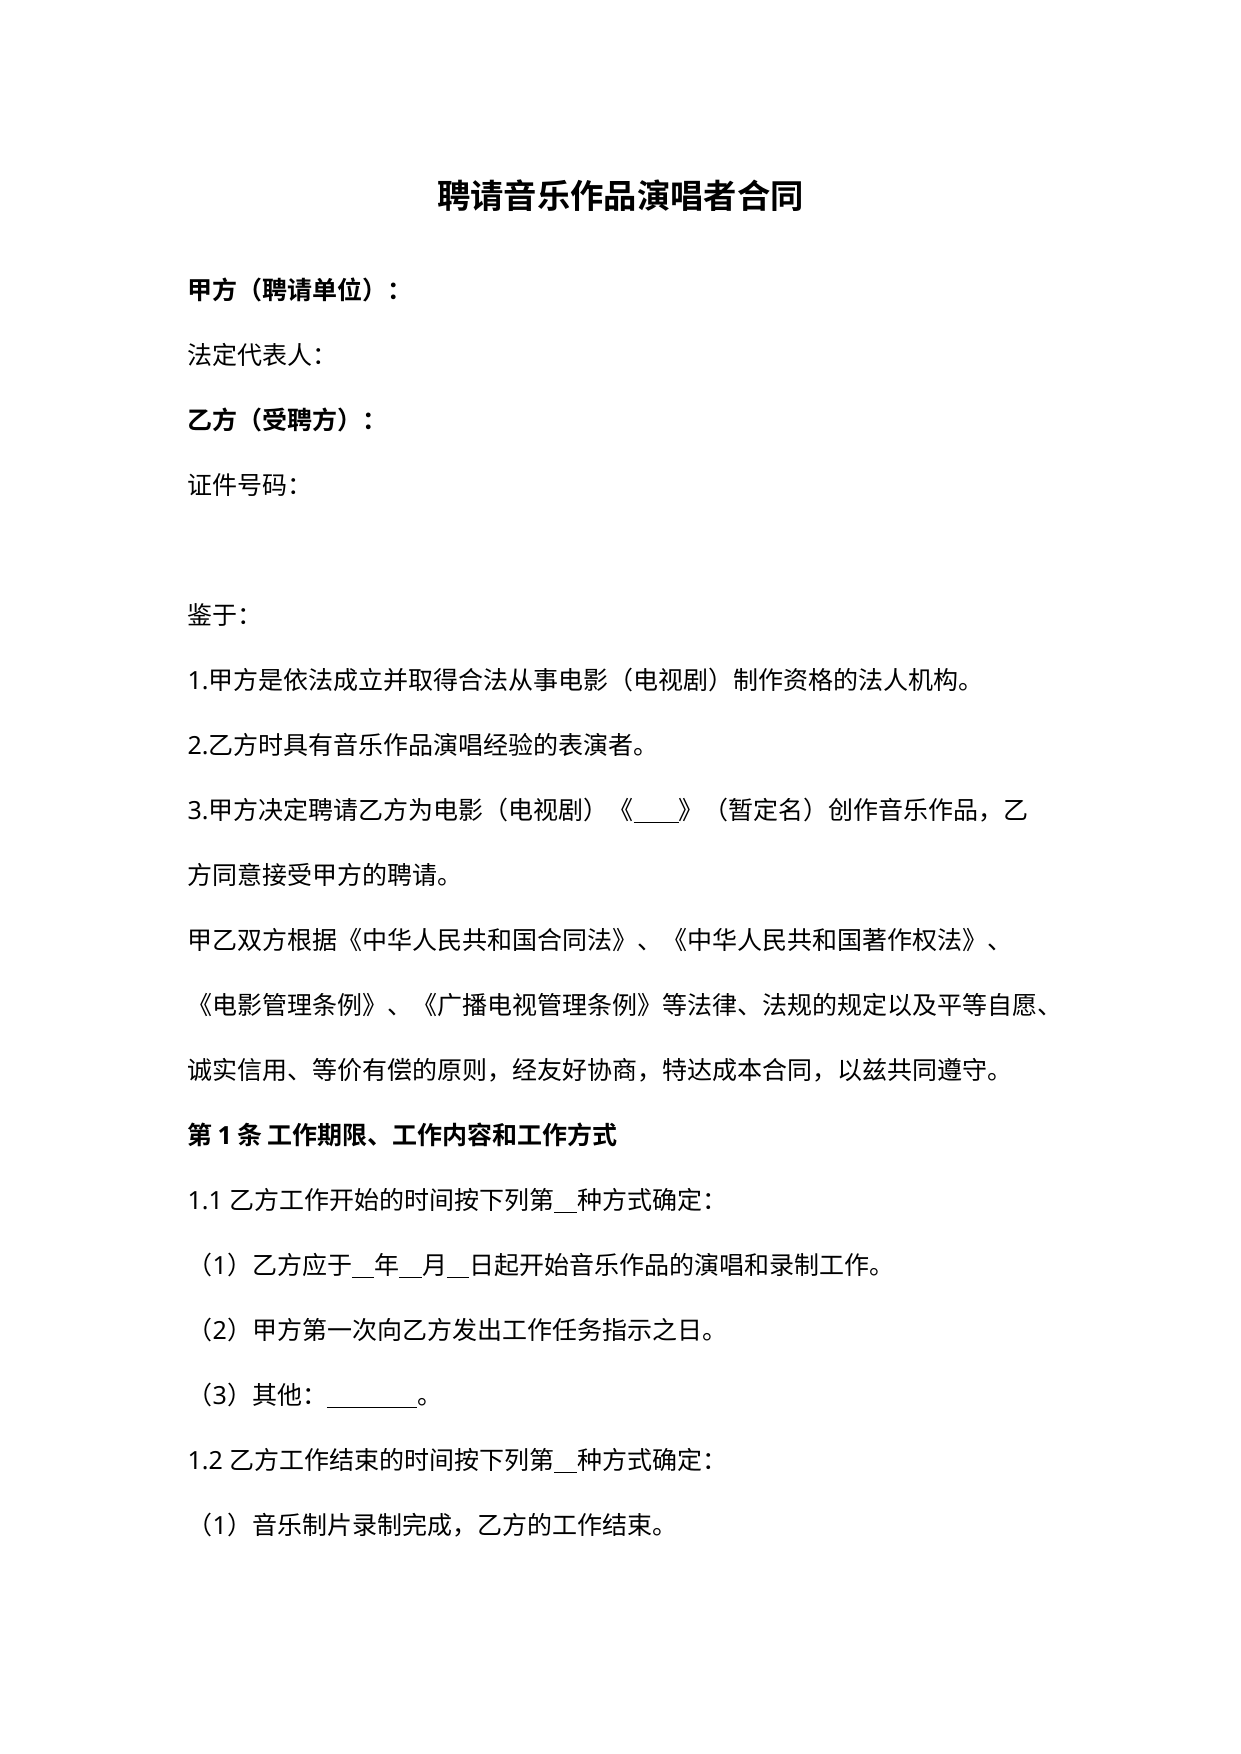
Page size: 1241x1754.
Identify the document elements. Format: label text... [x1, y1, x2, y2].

text 3.甲方决定聘请乙方为电影（电视剧）《 》（暂定名）创作音乐作品，乙方同意接受甲方的聘请。 [187, 776, 1053, 906]
text （2）甲方第一次向乙方发出工作任务指示之日。 [187, 1296, 1053, 1361]
text 1.1 乙方工作开始的时间按下列第 种方式确定： [187, 1166, 1053, 1231]
text 2.乙方时具有音乐作品演唱经验的表演者。 [187, 711, 1053, 776]
subtitle 聘请音乐作品演唱者合同 [187, 162, 1053, 227]
text 鉴于： [187, 581, 1053, 646]
text 法定代表人： [187, 321, 1053, 386]
text （1）乙方应于 年 月 日起开始音乐作品的演唱和录制工作。 [187, 1231, 1053, 1296]
text 乙方（受聘方）： [187, 386, 1053, 451]
text 证件号码： [187, 451, 1053, 516]
text 1.2 乙方工作结束的时间按下列第 种方式确定： [187, 1426, 1053, 1491]
text 甲乙双方根据《中华人民共和国合同法》、《中华人民共和国著作权法》、《电影管理条例》、《广播电视管理条例》等法律、法规的规定以及平等自愿、诚实信用、等价有偿的原则，经友好协商，特达成本合同，以兹共同遵守。 [187, 906, 1053, 1101]
text 1.甲方是依法成立并取得合法从事电影（电视剧）制作资格的法人机构。 [187, 646, 1053, 711]
text （1）音乐制片录制完成，乙方的工作结束。 [187, 1491, 1053, 1556]
text 甲方（聘请单位）： [187, 256, 1053, 321]
text （3）其他： 。 [187, 1361, 1053, 1426]
subtitle 第1条 工作期限、工作内容和工作方式 [187, 1101, 1053, 1166]
